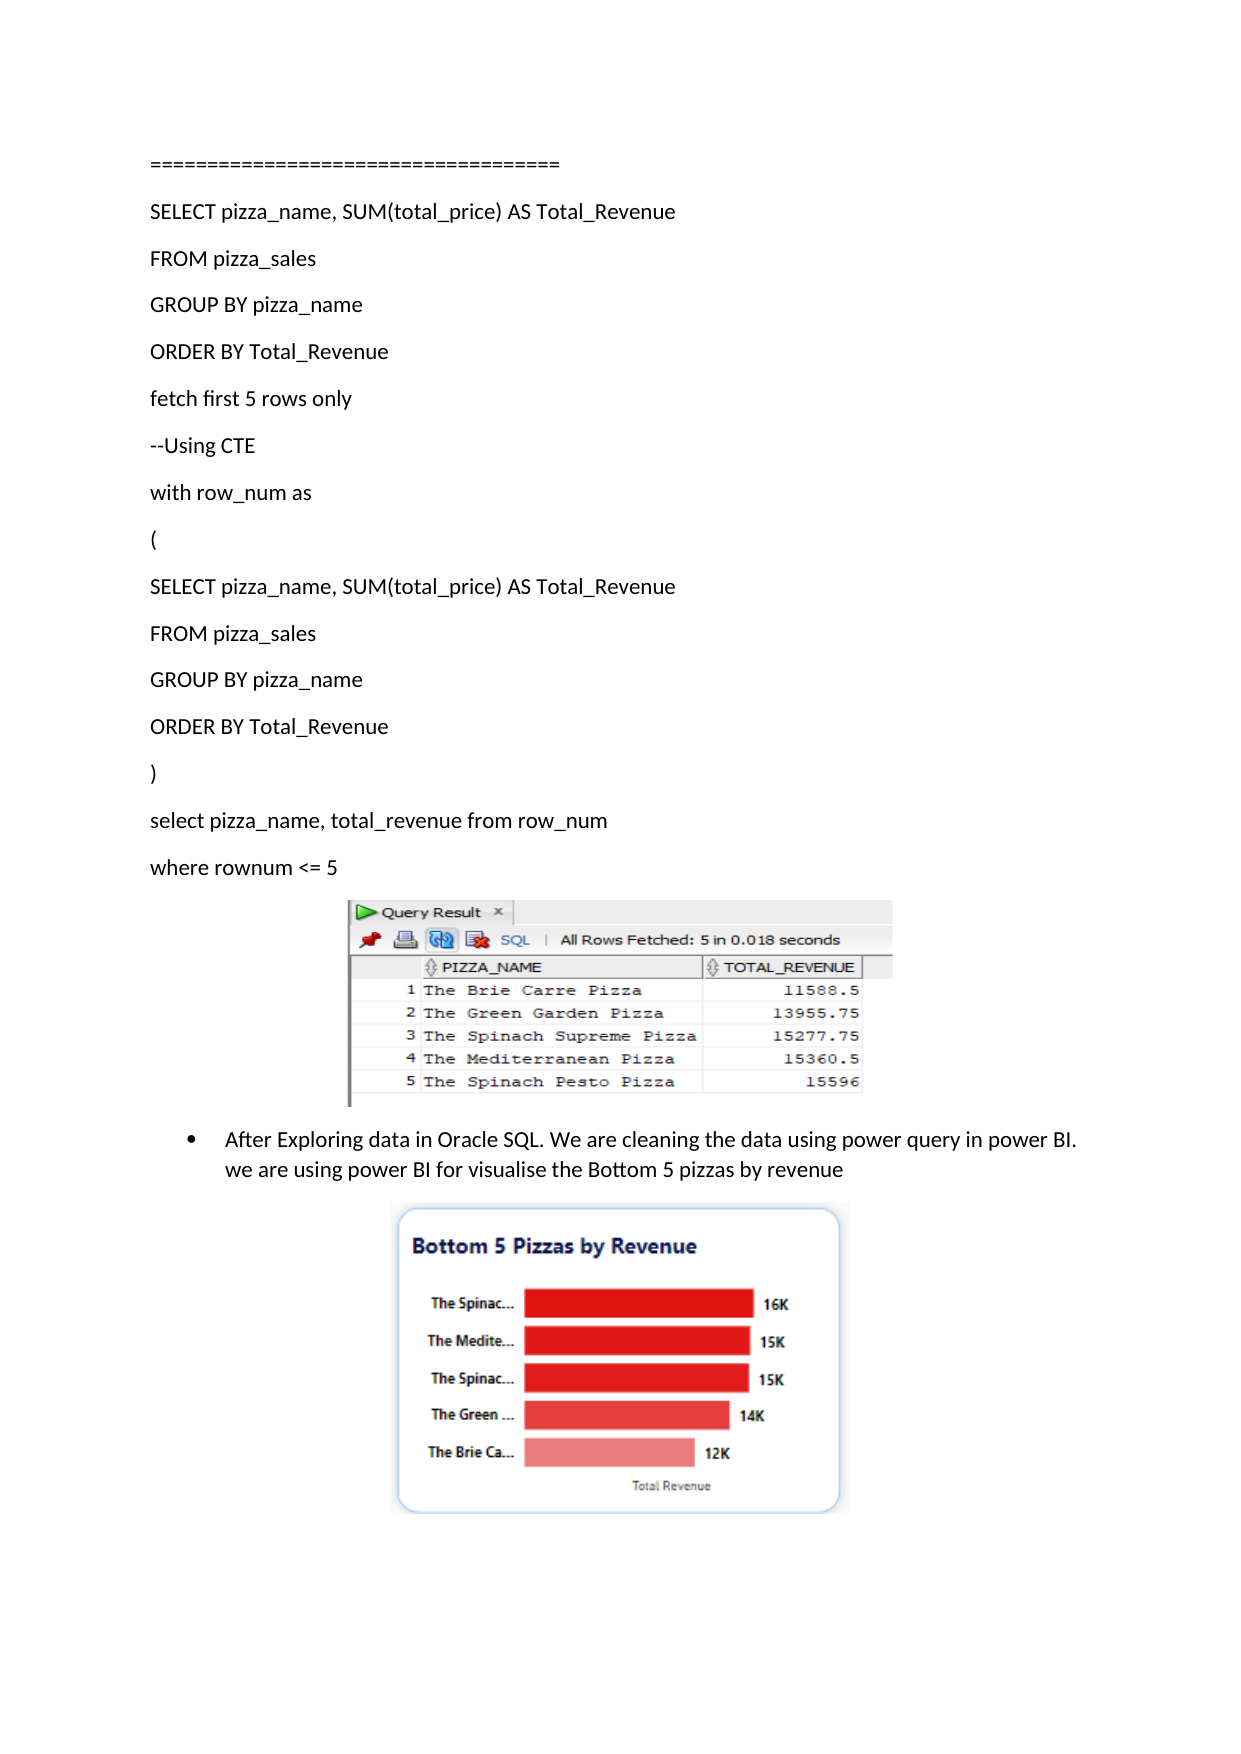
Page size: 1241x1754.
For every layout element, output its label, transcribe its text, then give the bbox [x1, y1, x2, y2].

text ( [150, 525, 1090, 553]
text SELECT pizza_name, SUM(total_price) AS Total_Revenue [150, 197, 1090, 225]
text GROUP BY pizza_name [150, 666, 1090, 694]
text SELECT pizza_name, SUM(total_price) AS Total_Revenue [150, 572, 1090, 600]
text ) [150, 759, 1090, 787]
text FROM pizza_sales [150, 619, 1090, 647]
picture [390, 1202, 850, 1514]
text select pizza_name, total_revenue from row_num [150, 806, 1090, 834]
text ORDER BY Total_Revenue [150, 337, 1090, 366]
text ==================================== [150, 150, 1090, 178]
text where rownum <= 5 [150, 853, 1090, 881]
text fetch first 5 rows only [150, 384, 1090, 412]
text with row_num as [150, 478, 1090, 506]
text GROUP BY pizza_name [150, 291, 1090, 319]
text ORDER BY Total_Revenue [150, 712, 1090, 741]
list After Exploring data in Oracle SQL. We are cleaning the data using power query in power BI. we are using power BI for visualise the Bottom 5 pizzas by revenue [187, 1125, 1090, 1183]
text FROM pizza_sales [150, 244, 1090, 272]
picture [347, 900, 893, 1107]
text --Using CTE [150, 431, 1090, 459]
